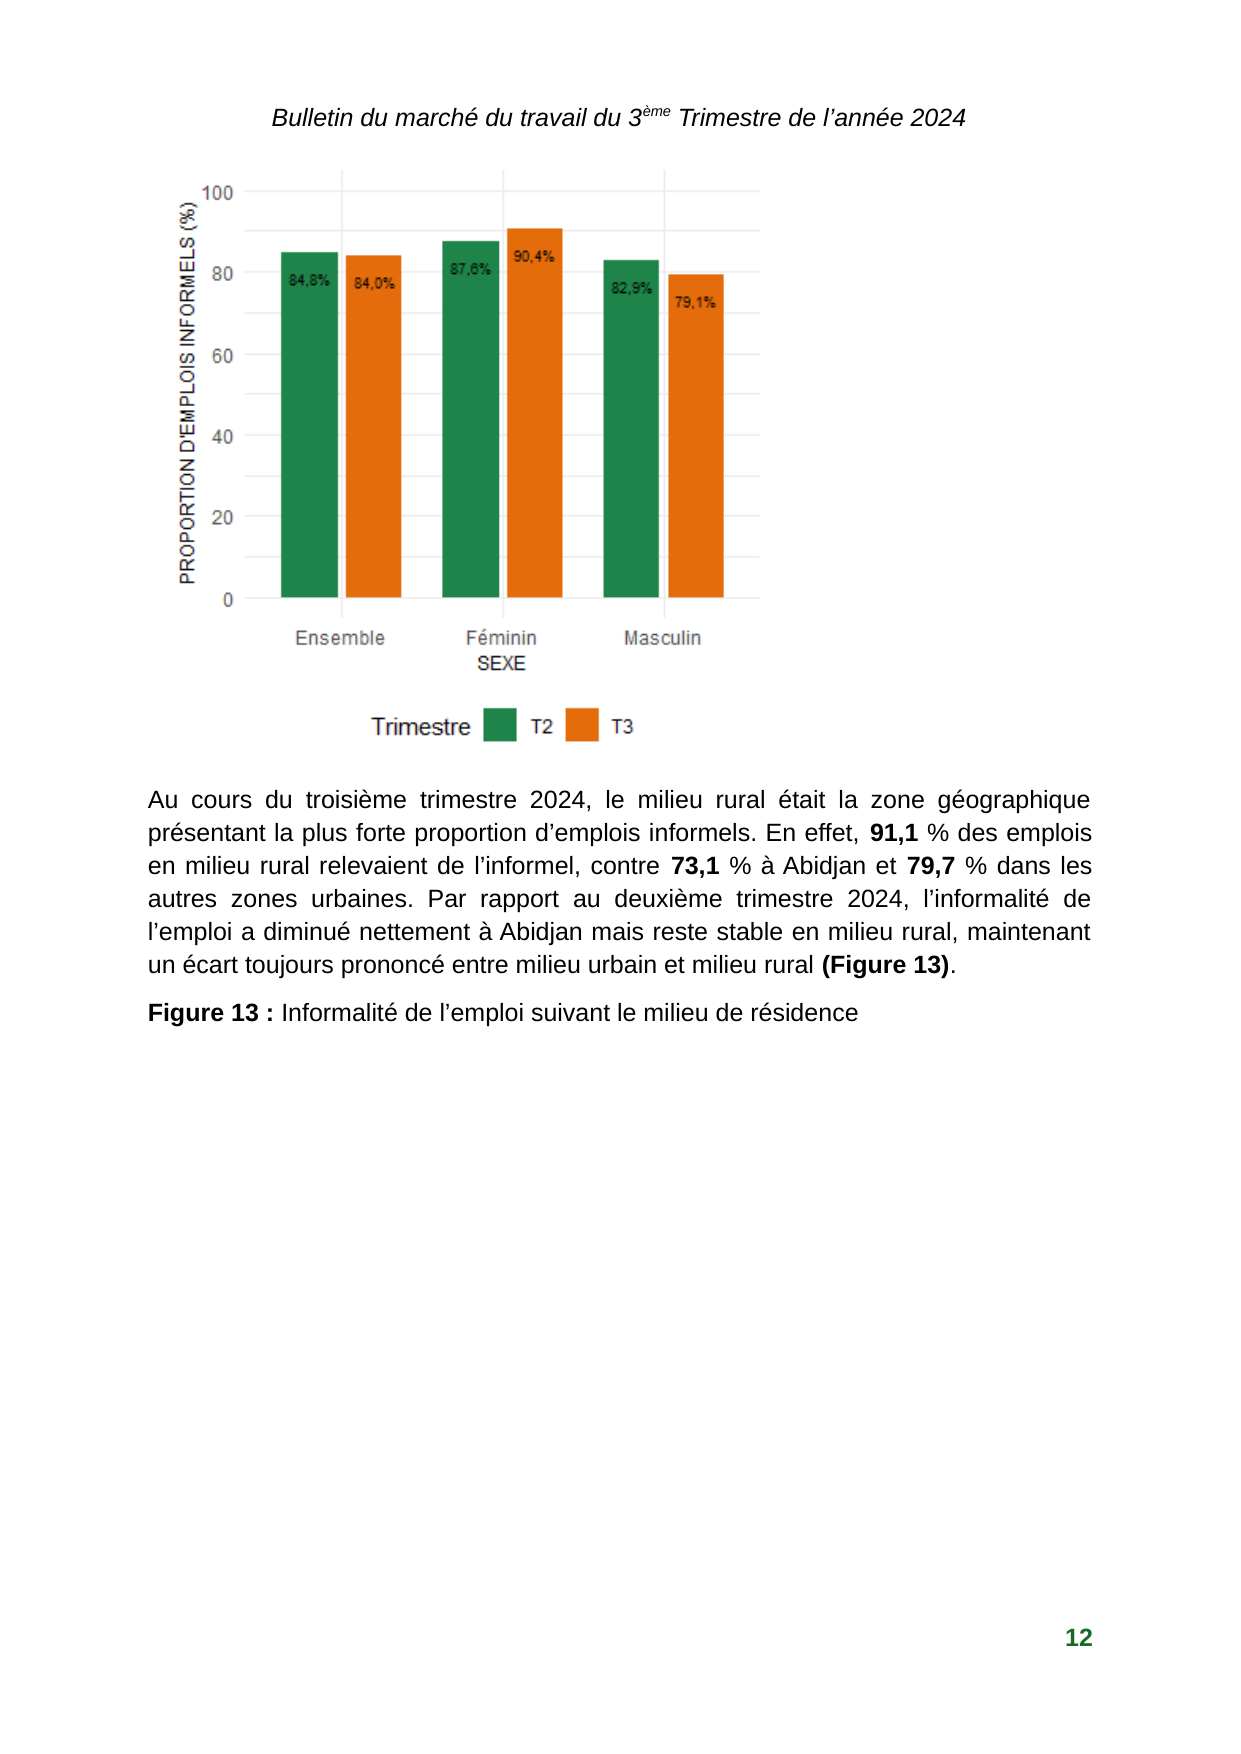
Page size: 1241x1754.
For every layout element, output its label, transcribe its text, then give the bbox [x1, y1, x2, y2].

text Figure 13 : Informalité de l’emploi suivant le milieu de résidence [148, 998, 1093, 1027]
picture [166, 160, 773, 767]
text Au cours du troisième trimestre 2024, le milieu rural était la zone géographique présentant la plus forte proportion d’emplois informels. En effet, 91,1 % des emplois en milieu rural relevaient de l’informel, contre 73,1 % à Abidjan et 79,7 % dans les autres zones urbaines. Par rapport au deuxième trimestre 2024, l’informalité de l’emploi a diminué nettement à Abidjan mais reste stable en milieu rural, maintenant un écart toujours prononcé entre milieu urbain et milieu rural (Figure 13). [148, 785, 1093, 979]
